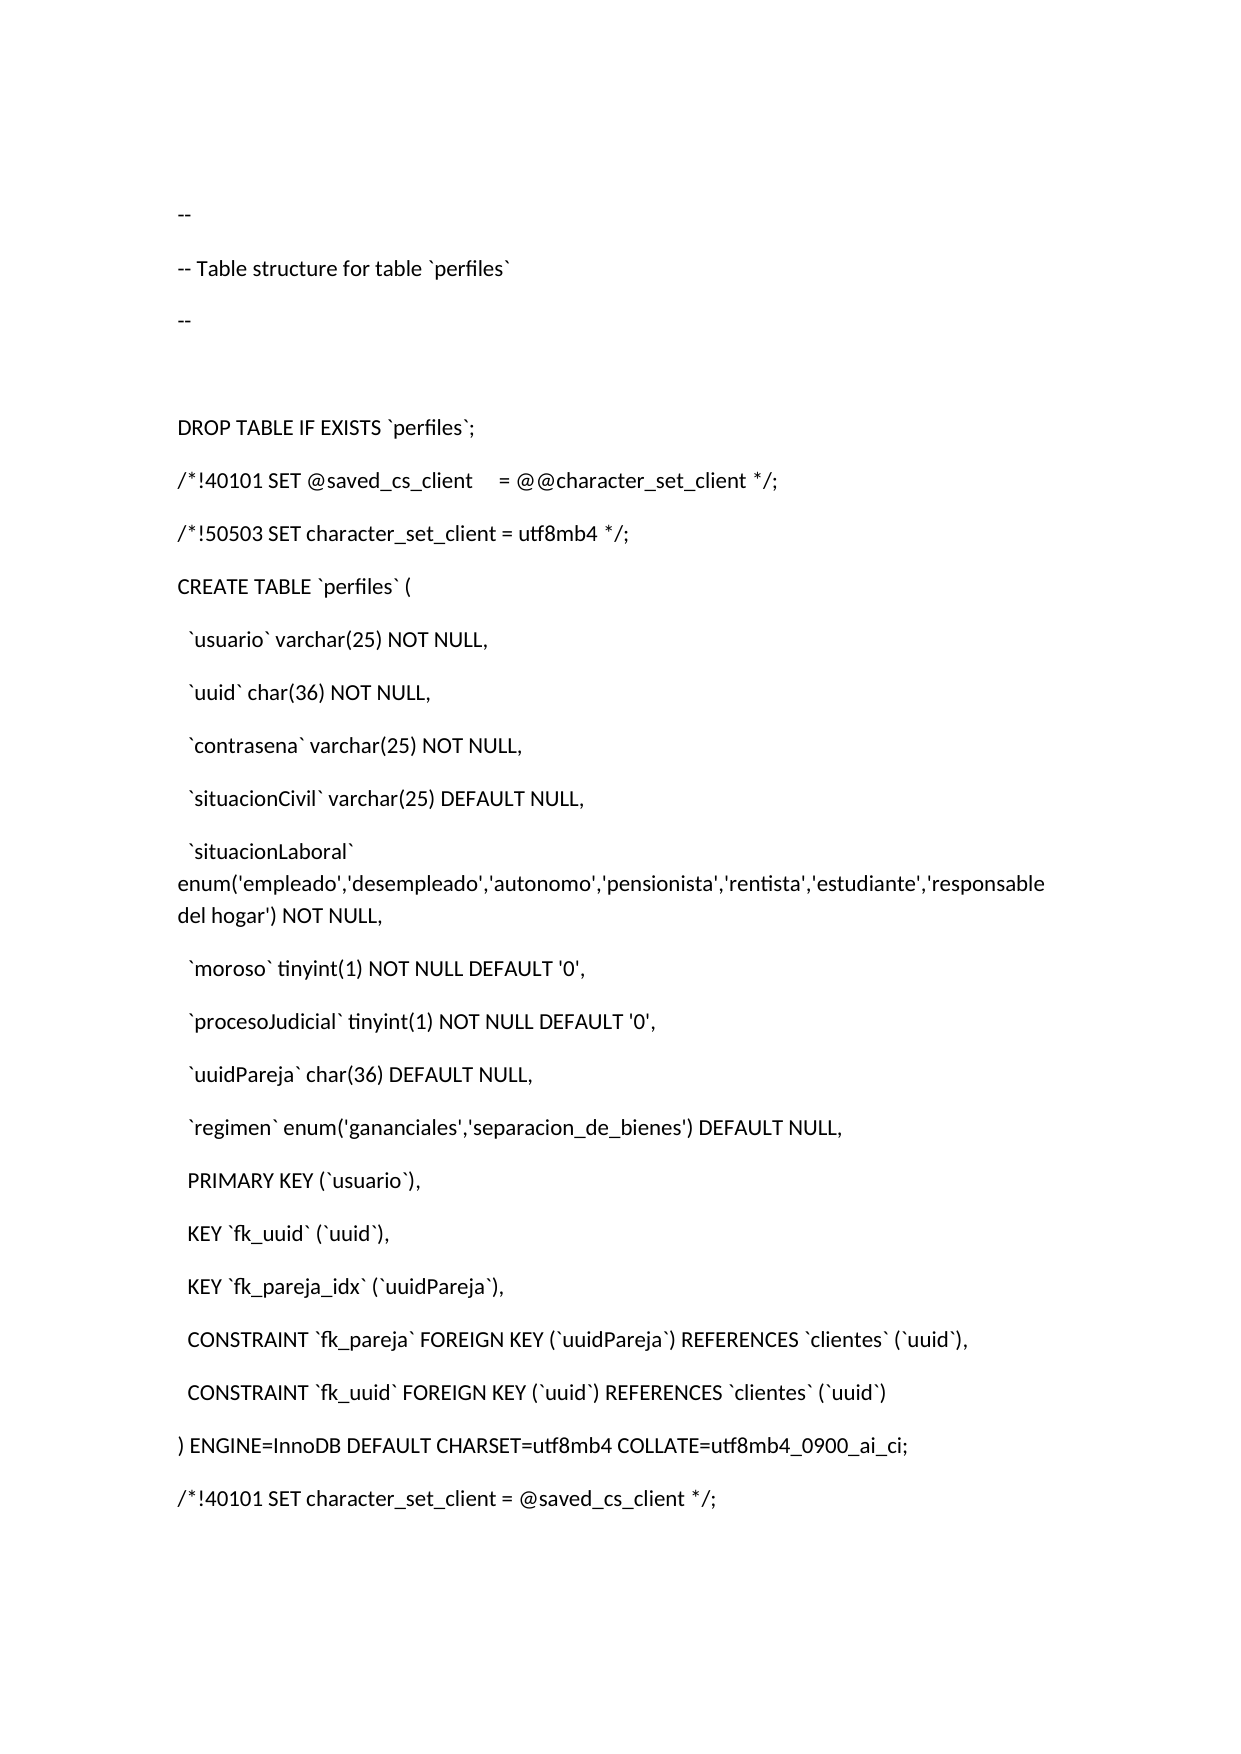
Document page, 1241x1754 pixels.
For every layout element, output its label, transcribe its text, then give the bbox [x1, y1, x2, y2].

text KEY `fk_uuid` (`uuid`), [177, 1219, 1063, 1247]
text `usuario` varchar(25) NOT NULL, [177, 625, 1063, 653]
text `uuidPareja` char(36) DEFAULT NULL, [177, 1060, 1063, 1088]
text `situacionLaboral` enum('empleado','desempleado','autonomo','pensionista','rentista','estudiante','responsable del hogar') NOT NULL, [177, 837, 1063, 929]
text -- [177, 201, 1063, 229]
text `moroso` tinyint(1) NOT NULL DEFAULT '0', [177, 954, 1063, 982]
text `contrasena` varchar(25) NOT NULL, [177, 731, 1063, 759]
text `situacionCivil` varchar(25) DEFAULT NULL, [177, 784, 1063, 812]
text /*!50503 SET character_set_client = utf8mb4 */; [177, 519, 1063, 547]
text `procesoJudicial` tinyint(1) NOT NULL DEFAULT '0', [177, 1007, 1063, 1035]
text CONSTRAINT `fk_pareja` FOREIGN KEY (`uuidPareja`) REFERENCES `clientes` (`uuid`), [177, 1325, 1063, 1353]
text /*!40101 SET @saved_cs_client = @@character_set_client */; [177, 466, 1063, 494]
text KEY `fk_pareja_idx` (`uuidPareja`), [177, 1272, 1063, 1300]
text -- Table structure for table `perfiles` [177, 254, 1063, 282]
text ) ENGINE=InnoDB DEFAULT CHARSET=utf8mb4 COLLATE=utf8mb4_0900_ai_ci; [177, 1431, 1063, 1459]
text PRIMARY KEY (`usuario`), [177, 1166, 1063, 1194]
text CONSTRAINT `fk_uuid` FOREIGN KEY (`uuid`) REFERENCES `clientes` (`uuid`) [177, 1378, 1063, 1406]
text -- [177, 307, 1063, 335]
text CREATE TABLE `perfiles` ( [177, 572, 1063, 600]
text `uuid` char(36) NOT NULL, [177, 678, 1063, 706]
text `regimen` enum('gananciales','separacion_de_bienes') DEFAULT NULL, [177, 1113, 1063, 1141]
text /*!40101 SET character_set_client = @saved_cs_client */; [177, 1484, 1063, 1512]
text DROP TABLE IF EXISTS `perfiles`; [177, 413, 1063, 441]
